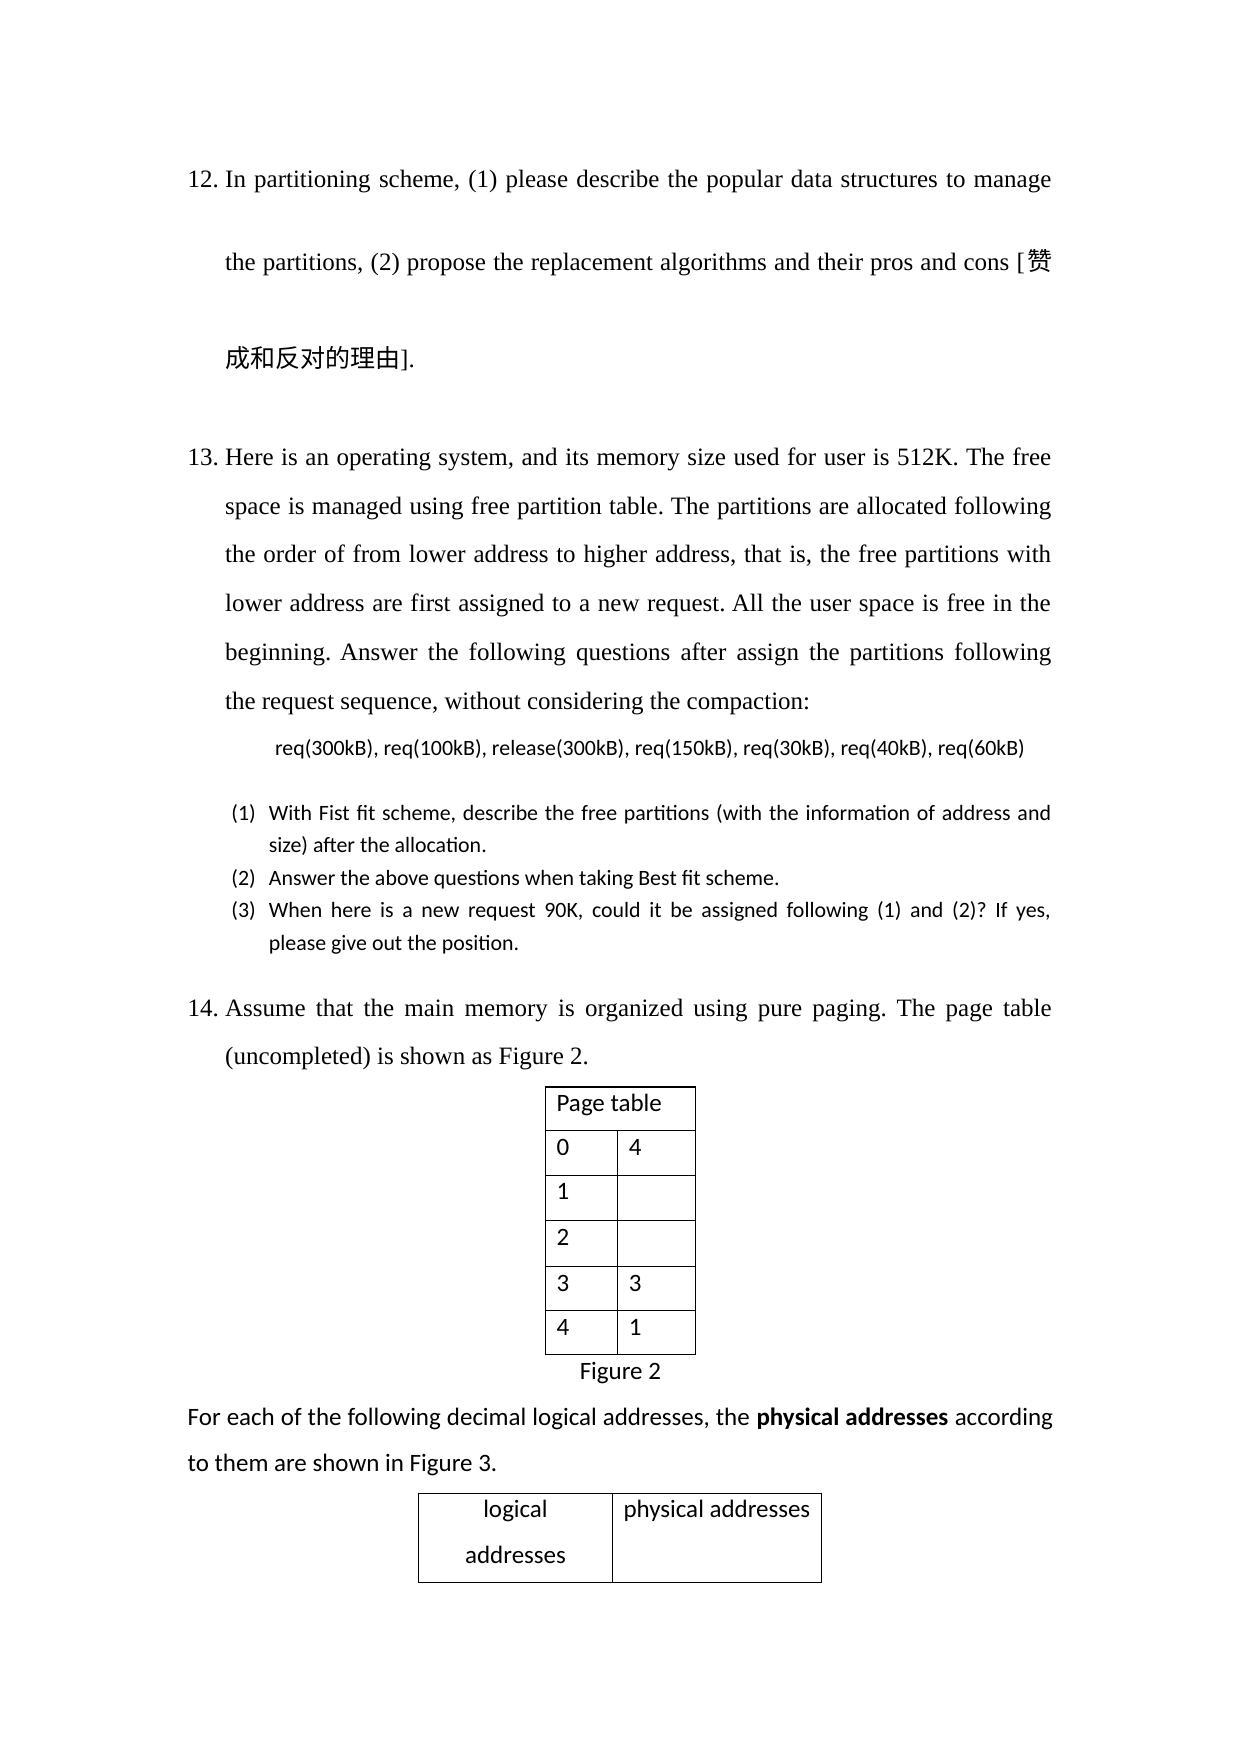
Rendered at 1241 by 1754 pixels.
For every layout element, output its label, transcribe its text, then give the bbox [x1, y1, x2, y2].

table_header physical addresses [613, 1494, 821, 1582]
text Figure 2 [187, 1355, 1053, 1386]
table_cell 3 [618, 1267, 695, 1310]
list When here is a new request 90K, could it be assigned following (1) and (2)? If yes, please give out the position. [231, 893, 1053, 958]
table_cell 1 [618, 1311, 695, 1354]
table_cell 4 [546, 1311, 617, 1354]
list With Fist fit scheme, describe the free partitions (with the information of address and size) after the allocation. [231, 796, 1053, 861]
table_cell [618, 1221, 695, 1266]
list Answer the above questions when taking Best fit scheme. [231, 861, 1053, 893]
text For each of the following decimal logical addresses, the physical addresses according to them are shown in Figure 3. [187, 1401, 1053, 1477]
table_cell [618, 1176, 695, 1220]
list In partitioning scheme, (1) please describe the popular data structures to manage the partitions, (2) propose the replacement algorithms and their pros and cons [赞成和反对的理由]. [187, 162, 1053, 389]
table_header Page table [546, 1088, 695, 1130]
table_header logical addresses [419, 1494, 612, 1582]
table_cell 0 [546, 1131, 617, 1174]
list Here is an operating system, and its memory size used for user is 512K. The free space is managed using free partition table. The partitions are allocated following the order of from lower address to higher address, that is, the free partitions with lower address are first assigned to a new request. All the user space is free in the beginning. Answer the following questions after assign the partitions following the request sequence, without considering the compaction: [187, 440, 1053, 716]
list req(300kB), req(100kB), release(300kB), req(150kB), req(30kB), req(40kB), req(60kB) [231, 731, 1053, 763]
table_cell 3 [546, 1267, 617, 1310]
list Assume that the main memory is organized using pure paging. The page table (uncompleted) is shown as Figure 2. [187, 991, 1053, 1072]
table_cell 1 [546, 1176, 617, 1220]
table_cell 2 [546, 1221, 617, 1266]
table_cell 4 [618, 1131, 695, 1174]
